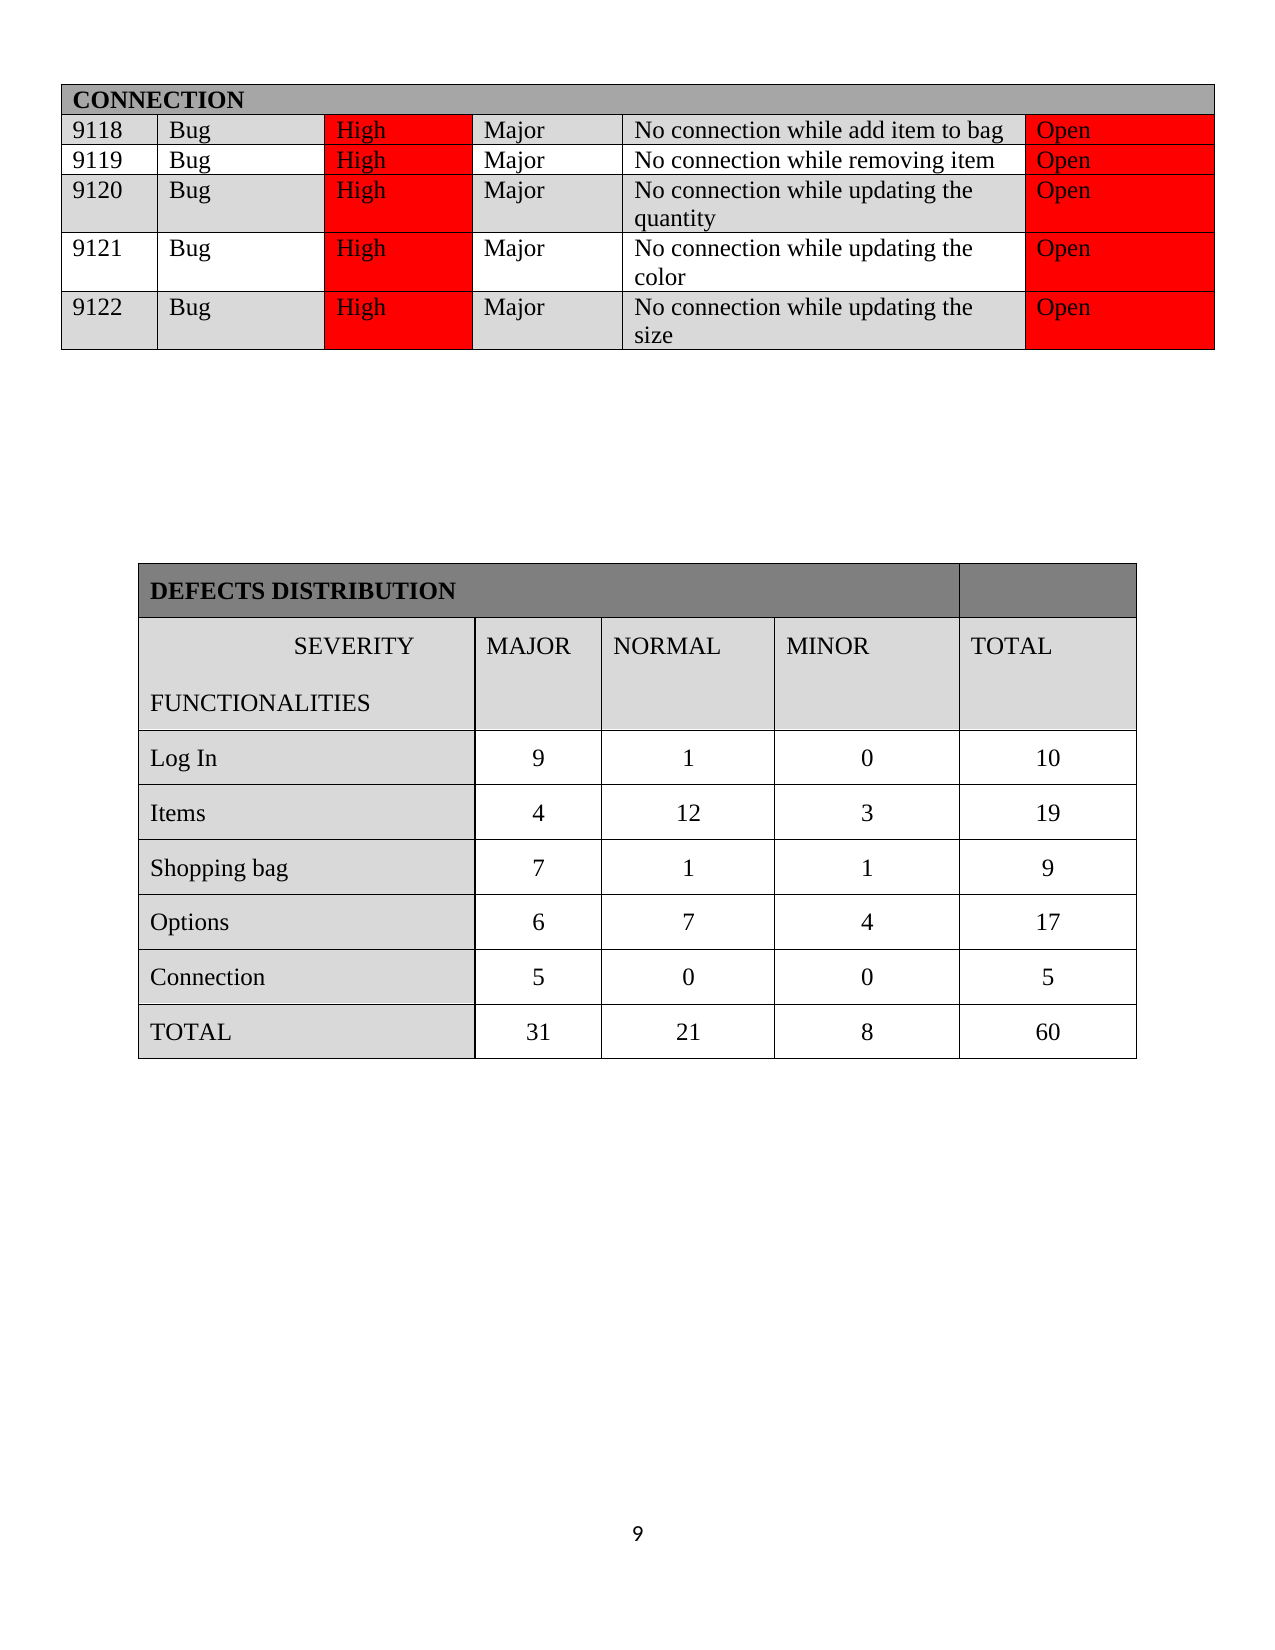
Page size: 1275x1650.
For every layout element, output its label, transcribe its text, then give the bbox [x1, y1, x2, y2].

table_cell 1 [602, 731, 774, 784]
table_cell Major [473, 145, 622, 174]
table_cell Shopping bag [139, 840, 474, 894]
table_cell 9119 [62, 145, 157, 174]
table_cell SEVERITY FUNCTIONALITIES [139, 618, 474, 729]
table_cell Major [473, 233, 622, 291]
table_cell Bug [158, 292, 324, 349]
table_cell 21 [602, 1005, 774, 1058]
table_cell 5 [960, 950, 1136, 1003]
table_cell No connection while updating the quantity [623, 175, 1025, 232]
table_cell Bug [158, 175, 324, 232]
table_cell 0 [602, 950, 774, 1003]
table_cell 4 [476, 785, 601, 839]
table_cell Options [139, 895, 474, 949]
table_cell Bug [158, 115, 324, 144]
table_cell High [325, 145, 472, 174]
table_cell Open [1026, 292, 1214, 349]
table_cell MINOR [775, 618, 959, 729]
table_cell Bug [158, 145, 324, 174]
table_cell 9120 [62, 175, 157, 232]
table_cell 19 [960, 785, 1136, 839]
table_cell 7 [602, 895, 774, 949]
table_cell Open [1026, 115, 1214, 144]
table_cell Log In [139, 731, 474, 784]
table_cell TOTAL [139, 1005, 474, 1058]
table_cell Major [473, 115, 622, 144]
table_cell Open [1026, 175, 1214, 232]
table_cell 6 [476, 895, 601, 949]
table_cell Open [1026, 233, 1214, 291]
table_header DEFECTS DISTRIBUTION [139, 564, 959, 617]
table_cell 60 [960, 1005, 1136, 1058]
table_cell 3 [775, 785, 959, 839]
table_cell Connection [139, 950, 474, 1003]
table_cell 9 [476, 731, 601, 784]
table_cell 0 [775, 731, 959, 784]
table_cell 9121 [62, 233, 157, 291]
table_cell 31 [476, 1005, 601, 1058]
table_cell Open [1026, 145, 1214, 174]
table_cell 9 [960, 840, 1136, 894]
table_cell CONNECTION [62, 85, 1214, 114]
table_cell 1 [602, 840, 774, 894]
table_cell 4 [775, 895, 959, 949]
table_cell High [325, 233, 472, 291]
table_header [960, 564, 1136, 617]
table_cell NORMAL [602, 618, 774, 729]
table_cell Bug [158, 233, 324, 291]
table_cell Items [139, 785, 474, 839]
table_cell No connection while updating the size [623, 292, 1025, 349]
table_cell No connection while removing item [623, 145, 1025, 174]
table_cell 9122 [62, 292, 157, 349]
table_cell No connection while updating the color [623, 233, 1025, 291]
table_cell TOTAL [960, 618, 1136, 729]
table_cell 9118 [62, 115, 157, 144]
table_cell 10 [960, 731, 1136, 784]
table_cell 7 [476, 840, 601, 894]
table_cell 0 [775, 950, 959, 1003]
table_cell High [325, 292, 472, 349]
table_cell 17 [960, 895, 1136, 949]
table_cell 12 [602, 785, 774, 839]
table_cell High [325, 115, 472, 144]
table_cell High [325, 175, 472, 232]
table_cell Major [473, 292, 622, 349]
table_cell 5 [476, 950, 601, 1003]
table_cell Major [473, 175, 622, 232]
table_cell 1 [775, 840, 959, 894]
table_cell MAJOR [476, 618, 601, 729]
table_cell 8 [775, 1005, 959, 1058]
table_cell No connection while add item to bag [623, 115, 1025, 144]
